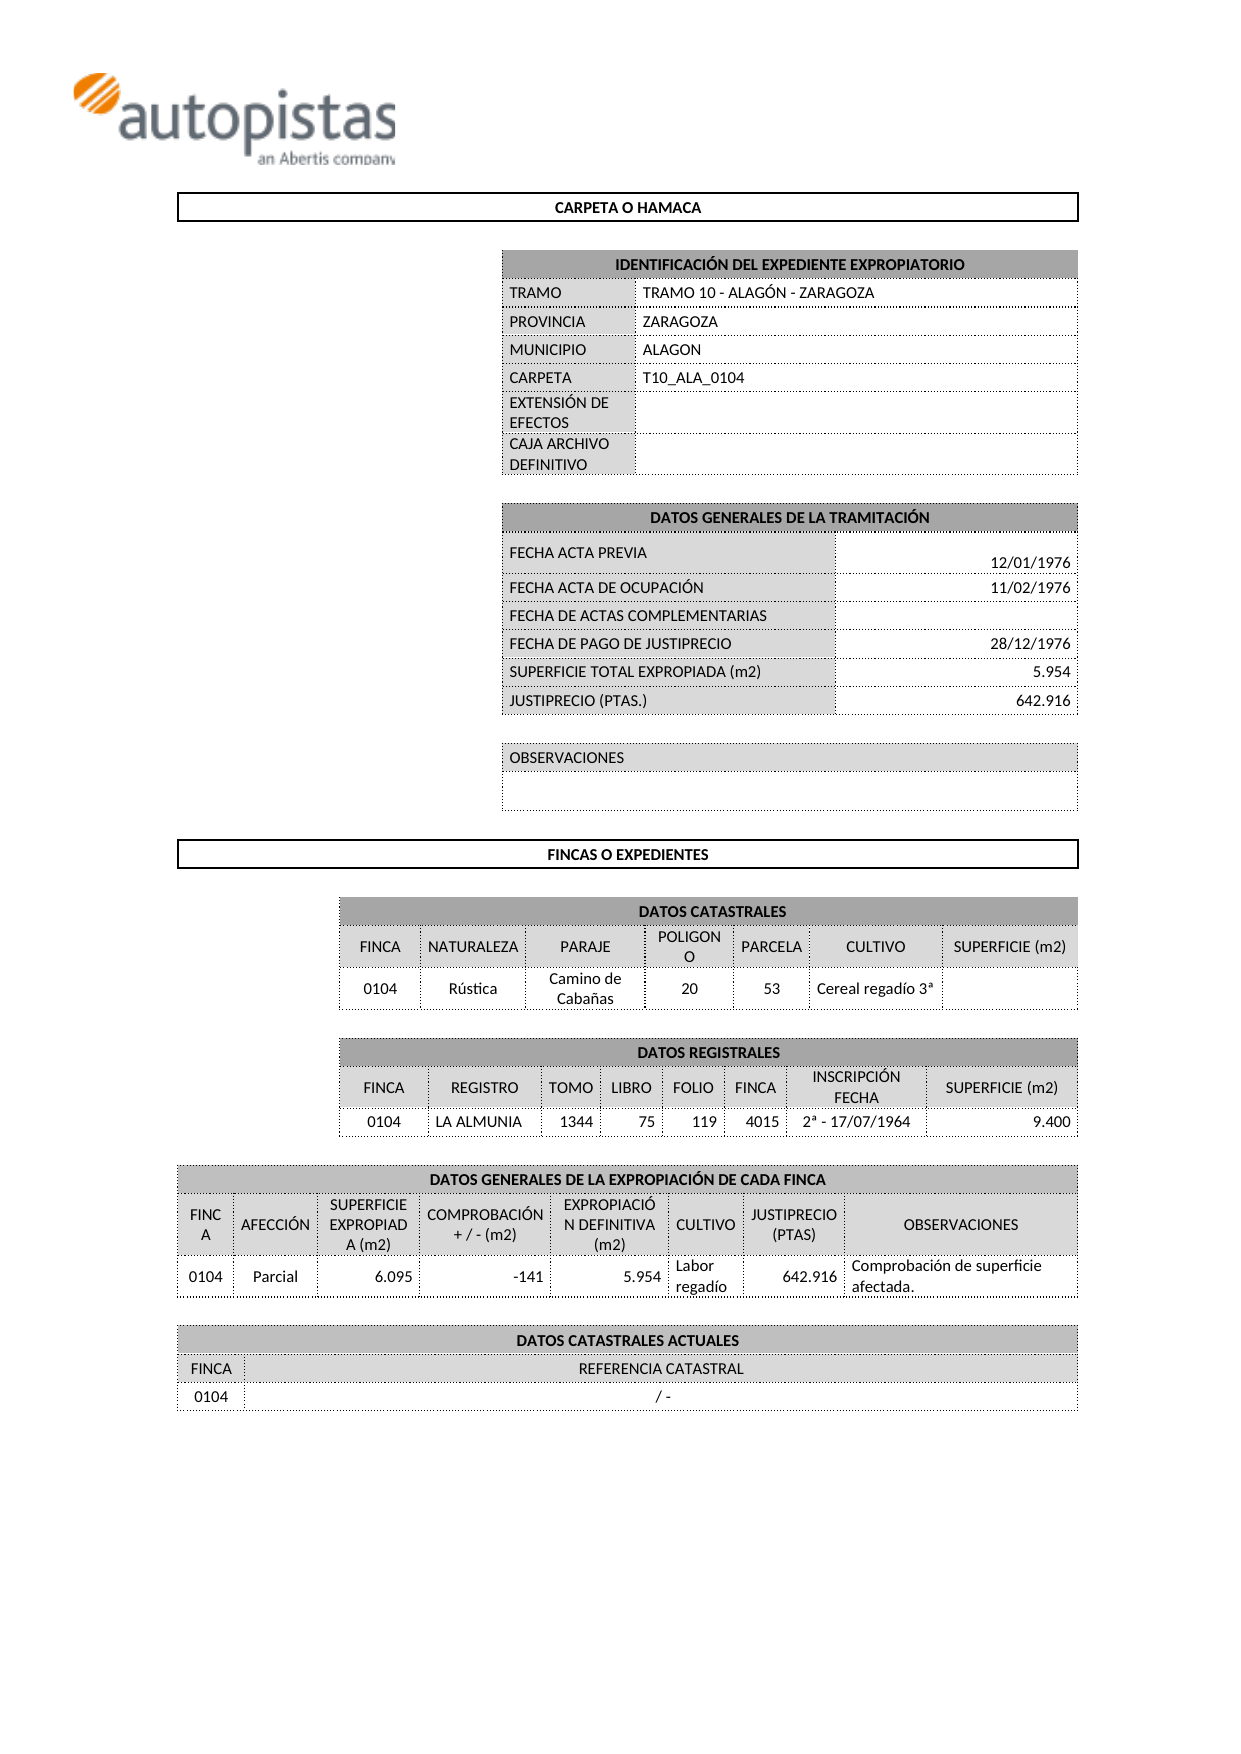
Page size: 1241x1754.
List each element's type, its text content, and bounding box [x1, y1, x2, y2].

table_cell ALAGON [635, 335, 1078, 363]
table_cell Comprobación de superficie afectada. [844, 1255, 1078, 1296]
table_cell FECHA DE ACTAS COMPLEMENTARIAS [502, 601, 835, 629]
table_cell LIBRO [600, 1066, 662, 1107]
table_header FINCAS O EXPEDIENTES [179, 841, 1077, 867]
table_cell JUSTIPRECIO (PTAS.) [502, 686, 835, 714]
table_cell SUPERFICIE (m2) [926, 1066, 1078, 1107]
table_cell 0104 [340, 1108, 428, 1136]
table_cell 12/01/1976 [835, 531, 1078, 573]
table_cell CULTIVO [810, 925, 942, 967]
table_header IDENTIFICACIÓN DEL EXPEDIENTE EXPROPIATORIO [502, 250, 1078, 278]
table_cell FINCA [724, 1066, 787, 1107]
table_cell 642.916 [835, 686, 1078, 714]
table_cell 2ª - 17/07/1964 [787, 1108, 926, 1136]
table_cell [835, 601, 1078, 629]
table_cell EXTENSIÓN DE EFECTOS [502, 391, 635, 432]
table_cell ZARAGOZA [635, 306, 1078, 334]
table_cell PROVINCIA [502, 306, 635, 334]
table_cell OBSERVACIONES [844, 1193, 1078, 1255]
table_cell T10_ALA_0104 [635, 363, 1078, 391]
table_cell JUSTIPRECIO (PTAS) [744, 1193, 844, 1255]
table_cell 0104 [178, 1382, 244, 1410]
table_cell FECHA DE PAGO DE JUSTIPRECIO [502, 629, 835, 657]
table_cell TRAMO 10 - ALAGÓN - ZARAGOZA [635, 278, 1078, 306]
table_cell NATURALEZA [421, 925, 526, 967]
table_cell LA ALMUNIA [428, 1108, 541, 1136]
table_cell SUPERFICIE (m2) [942, 925, 1078, 967]
table_cell FINCA [340, 1066, 428, 1107]
table_cell 6.095 [317, 1255, 420, 1296]
table_cell POLIGONO [645, 925, 734, 967]
table_cell FINCA [340, 925, 421, 967]
table_cell [942, 967, 1078, 1008]
table_cell FINCA [178, 1354, 244, 1382]
table_cell Camino de Cabañas [526, 967, 645, 1008]
table_cell PARAJE [526, 925, 645, 967]
table_cell 0104 [340, 967, 421, 1008]
table_cell Rústica [421, 967, 526, 1008]
table_cell EXPROPIACIÓN DEFINITIVA (m2) [551, 1193, 668, 1255]
table_cell 11/02/1976 [835, 573, 1078, 601]
table_cell CARPETA [502, 363, 635, 391]
table_header [902, 743, 1078, 771]
table_cell PARCELA [734, 925, 809, 967]
table_cell / - [244, 1382, 1078, 1410]
table_cell INSCRIPCIÓN FECHA [787, 1066, 926, 1107]
table_cell [635, 433, 1078, 474]
table_cell 1344 [541, 1108, 600, 1136]
table_header DATOS REGISTRALES [340, 1038, 1078, 1066]
table_cell 28/12/1976 [835, 629, 1078, 657]
table_cell FECHA ACTA PREVIA [502, 531, 835, 573]
table_cell SUPERFICIE TOTAL EXPROPIADA (m2) [502, 658, 835, 686]
table_cell 53 [734, 967, 809, 1008]
table_cell Labor regadío [668, 1255, 744, 1296]
table_header CARPETA O HAMACA [179, 194, 1077, 220]
table_cell MUNICIPIO [502, 335, 635, 363]
table_cell COMPROBACIÓN + / - (m2) [420, 1193, 551, 1255]
table_cell 119 [662, 1108, 724, 1136]
table_cell SUPERFICIE EXPROPIADA (m2) [317, 1193, 420, 1255]
table_cell CAJA ARCHIVO DEFINITIVO [502, 433, 635, 474]
table_cell TOMO [541, 1066, 600, 1107]
table_cell AFECCIÓN [233, 1193, 317, 1255]
table_cell Cereal regadío 3ª [810, 967, 942, 1008]
table_cell 4015 [724, 1108, 787, 1136]
table_cell FOLIO [662, 1066, 724, 1107]
table_header DATOS CATASTRALES ACTUALES [178, 1325, 1078, 1353]
table_cell CULTIVO [668, 1193, 744, 1255]
table_cell 5.954 [835, 658, 1078, 686]
table_cell Parcial [233, 1255, 317, 1296]
table_cell -141 [420, 1255, 551, 1296]
table_cell 75 [600, 1108, 662, 1136]
table_cell 20 [645, 967, 734, 1008]
table_header DATOS GENERALES DE LA TRAMITACIÓN [502, 503, 1078, 531]
table_header OBSERVACIONES [502, 743, 902, 771]
table_cell 0104 [178, 1255, 233, 1296]
table_cell TRAMO [502, 278, 635, 306]
table_cell REGISTRO [428, 1066, 541, 1107]
table_header DATOS CATASTRALES [340, 897, 1078, 925]
table_cell [502, 771, 1078, 810]
table_header DATOS GENERALES DE LA EXPROPIACIÓN DE CADA FINCA [178, 1165, 1078, 1193]
table_cell FINCA [178, 1193, 233, 1255]
table_cell FECHA ACTA DE OCUPACIÓN [502, 573, 835, 601]
table_cell 5.954 [551, 1255, 668, 1296]
table_cell REFERENCIA CATASTRAL [244, 1354, 1078, 1382]
table_cell 642.916 [744, 1255, 844, 1296]
table_cell [635, 391, 1078, 432]
table_cell 9.400 [926, 1108, 1078, 1136]
